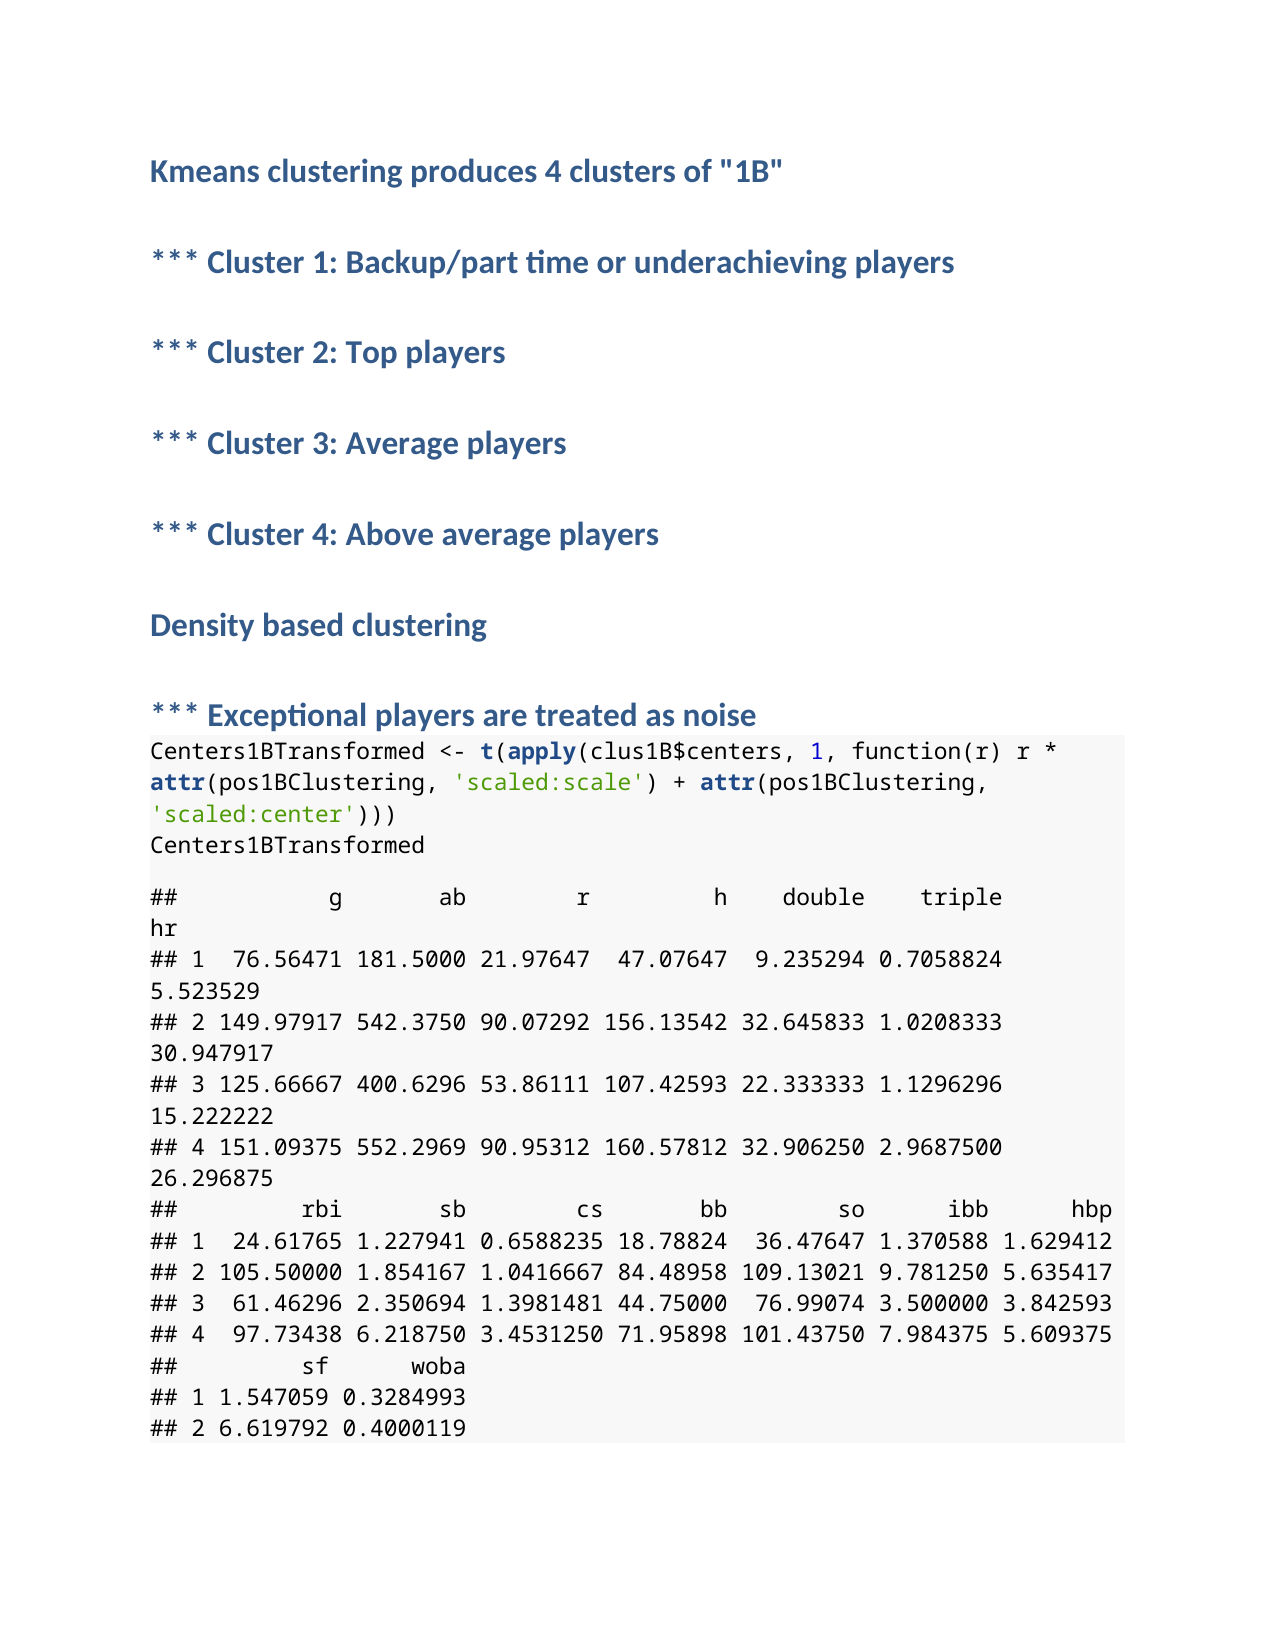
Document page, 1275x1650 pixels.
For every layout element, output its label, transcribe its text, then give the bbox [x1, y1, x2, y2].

subtitle Kmeans clustering produces 4 clusters of "1B" [150, 150, 1125, 191]
subtitle *** Cluster 4: Above average players [150, 513, 1125, 554]
text Centers1BTransformed <- t(apply(clus1B$centers, 1, function(r) r * attr(pos1BClustering, 'scaled:scale') + attr(pos1BClustering, 'scaled:center'))) Centers1BTransformed [397, 735, 1125, 860]
subtitle Density based clustering [150, 604, 1125, 644]
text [150, 881, 1125, 1443]
subtitle *** Cluster 3: Average players [150, 422, 1125, 463]
subtitle *** Exceptional players are treated as noise [150, 694, 1125, 735]
subtitle *** Cluster 2: Top players [150, 331, 1125, 372]
subtitle *** Cluster 1: Backup/part time or underachieving players [150, 241, 1125, 281]
